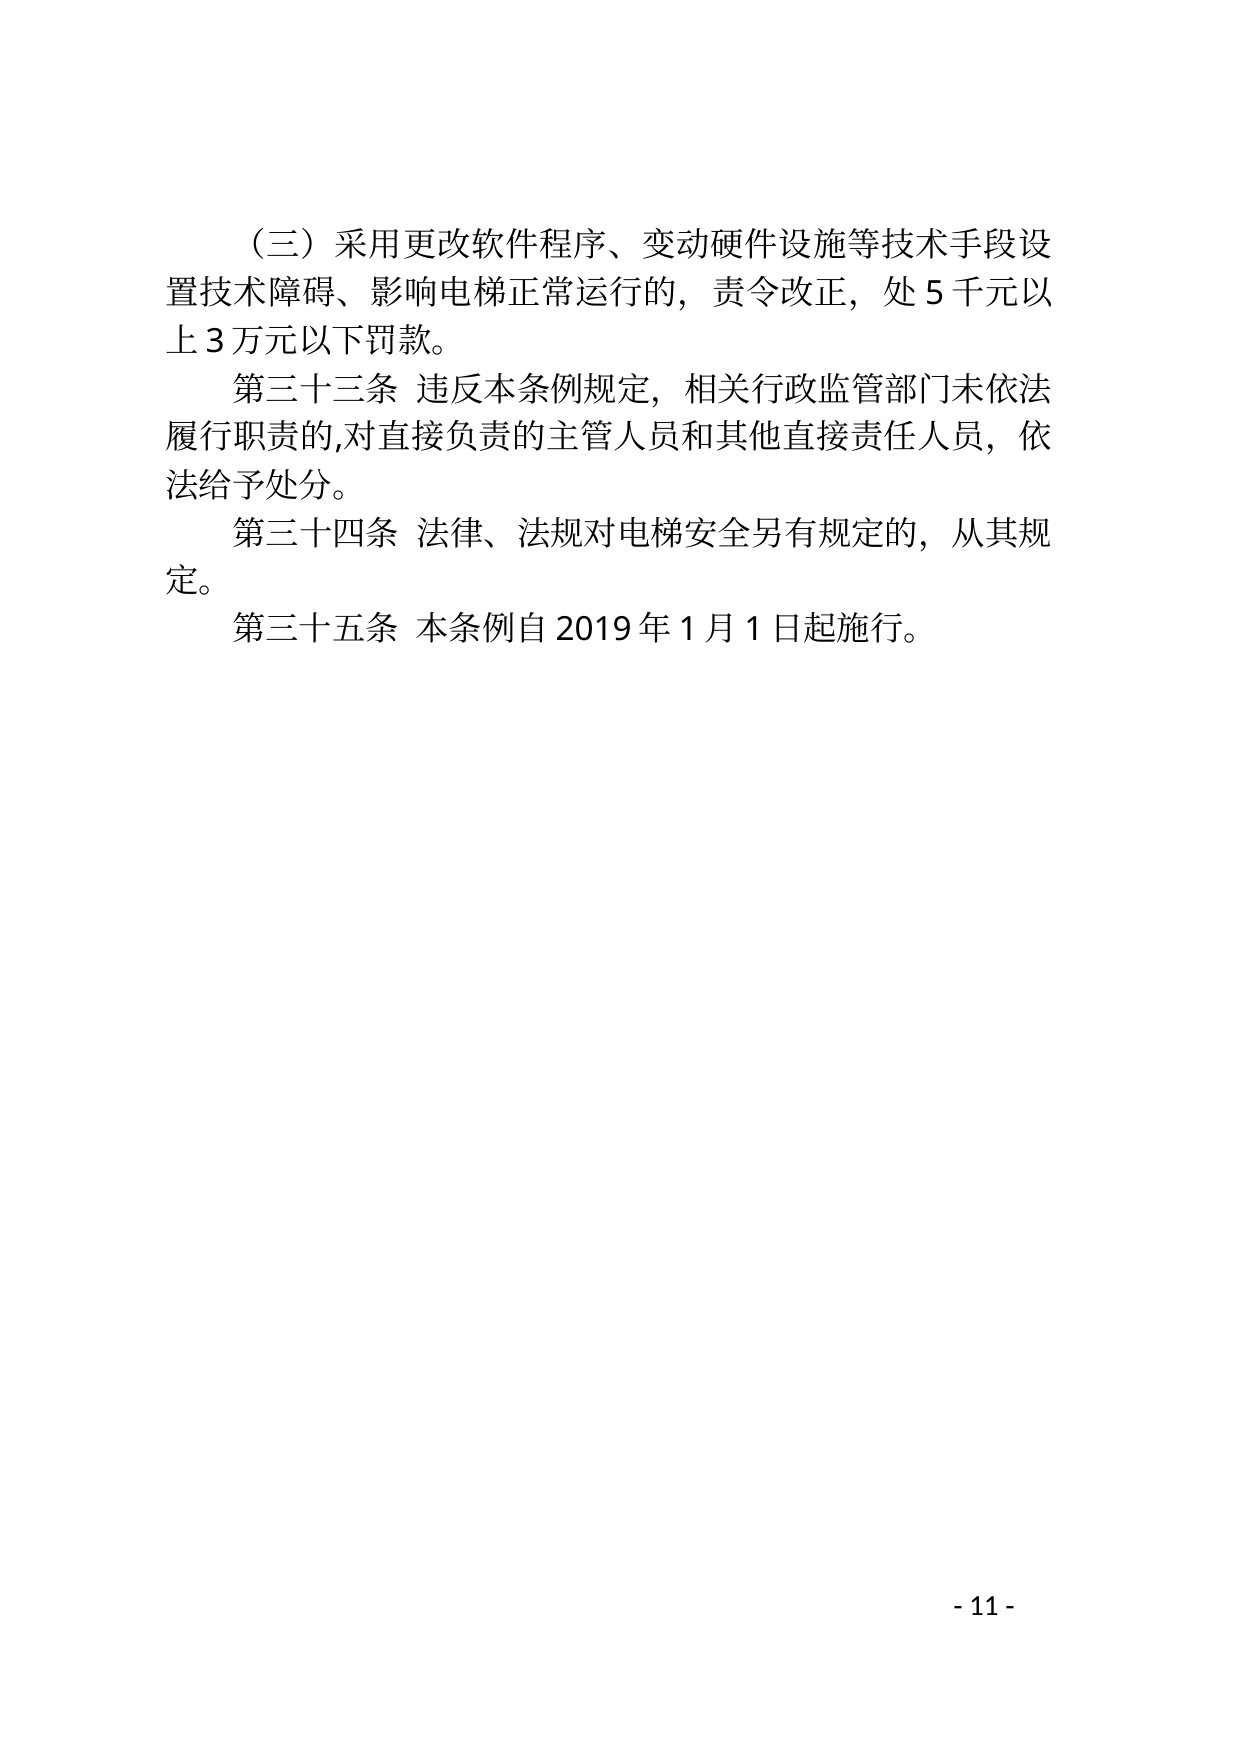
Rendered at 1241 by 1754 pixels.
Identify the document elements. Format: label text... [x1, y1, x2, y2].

text 第三十五条 本条例自2019年1月1日起施行。 [165, 602, 1053, 651]
text 第三十四条 法律、法规对电梯安全另有规定的，从其规定。 [165, 507, 1053, 602]
text 第三十三条 违反本条例规定，相关行政监管部门未依法履行职责的,对直接负责的主管人员和其他直接责任人员，依法给予处分。 [165, 363, 1053, 507]
text （三）采用更改软件程序、变动硬件设施等技术手段设置技术障碍、影响电梯正常运行的，责令改正，处5千元以上3万元以下罚款。 [165, 218, 1053, 363]
